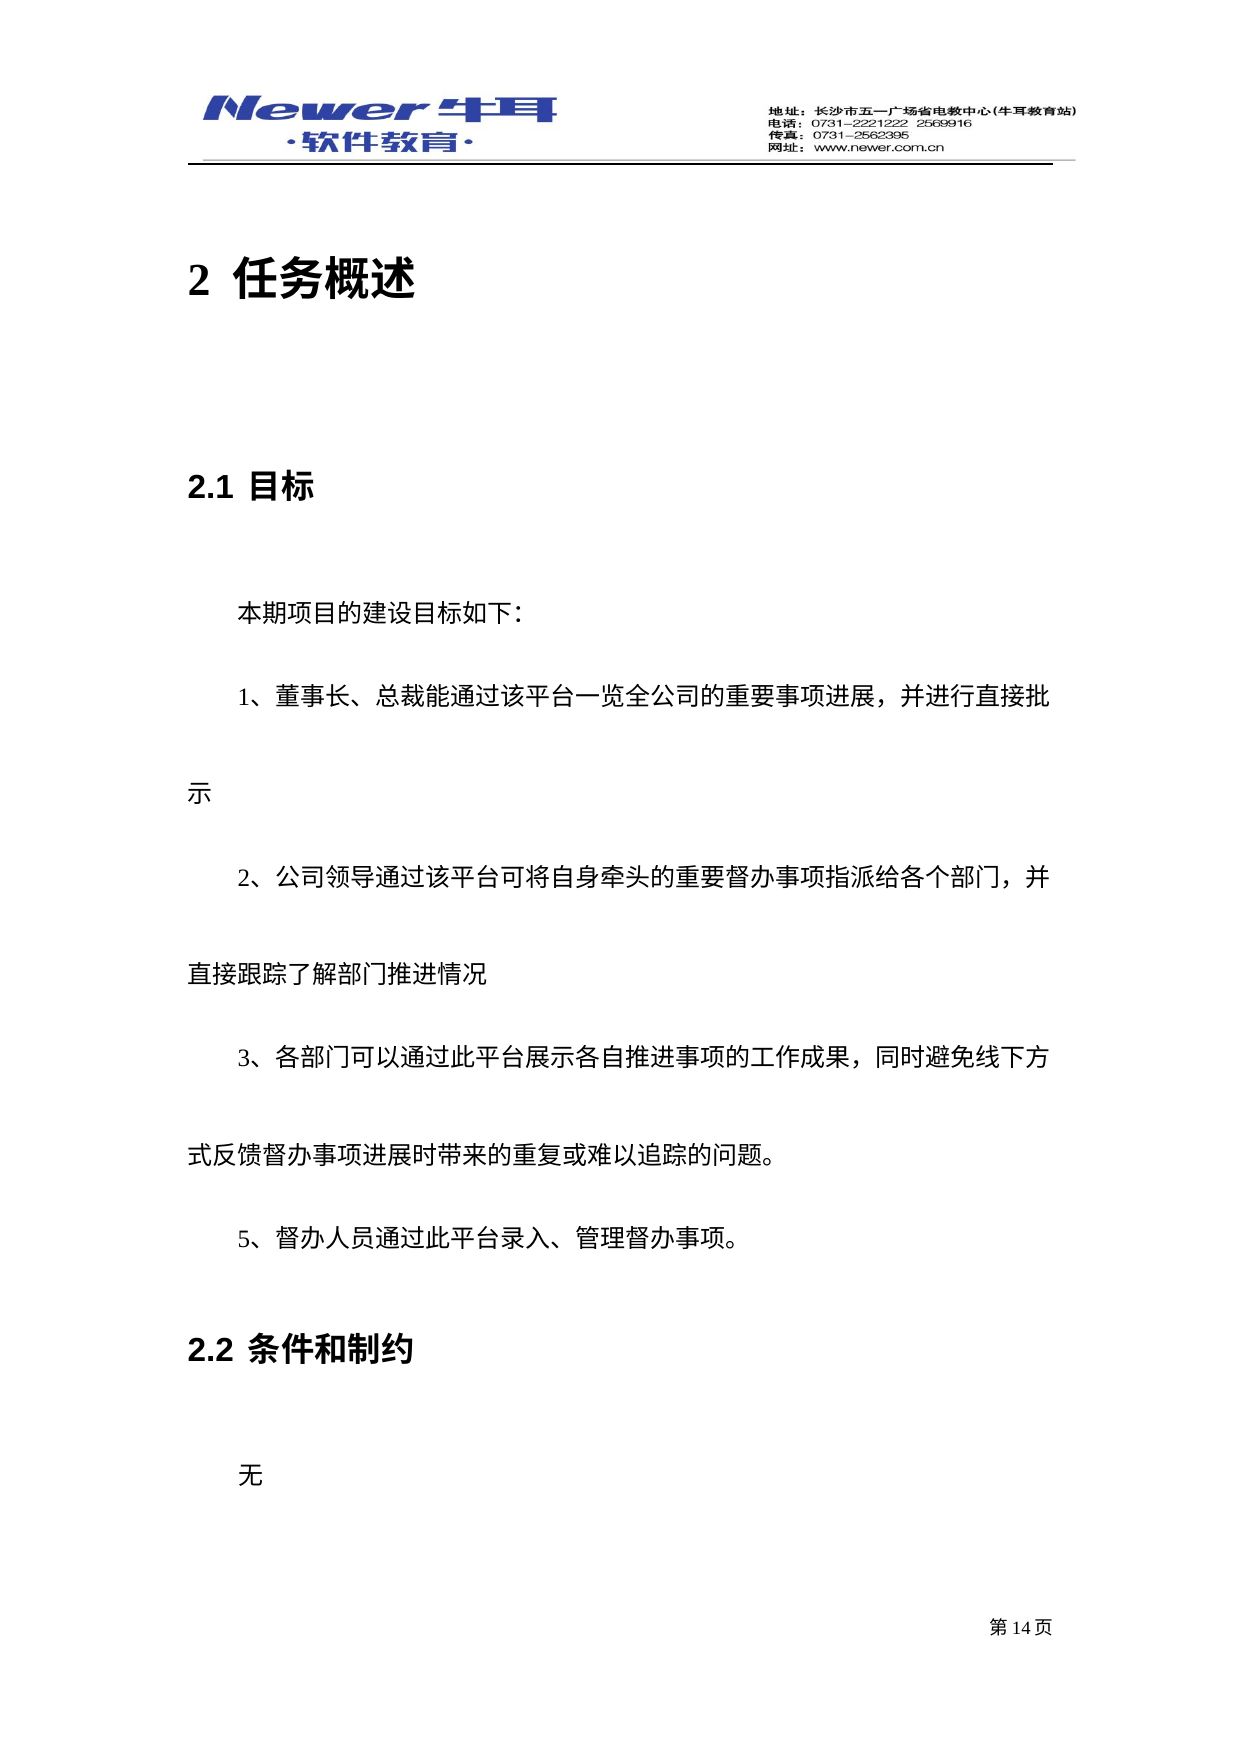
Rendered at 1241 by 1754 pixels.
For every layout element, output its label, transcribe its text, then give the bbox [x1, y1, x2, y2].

text 本期项目的建设目标如下： [187, 579, 1053, 644]
subtitle 条件和制约 [187, 1314, 1053, 1379]
text 3、各部门可以通过此平台展示各自推进事项的工作成果，同时避免线下方式反馈督办事项进展时带来的重复或难以追踪的问题。 [187, 1023, 1053, 1186]
text 1、董事长、总裁能通过该平台一览全公司的重要事项进展，并进行直接批示 [187, 662, 1053, 824]
picture [187, 88, 1091, 162]
text 无 [187, 1441, 1053, 1506]
text 2、公司领导通过该平台可将自身牵头的重要督办事项指派给各个部门，并直接跟踪了解部门推进情况 [187, 843, 1053, 1005]
subtitle 目标 [187, 452, 1053, 517]
text 5、督办人员通过此平台录入、管理督办事项。 [187, 1204, 1053, 1269]
subtitle 任务概述 [187, 226, 1053, 324]
